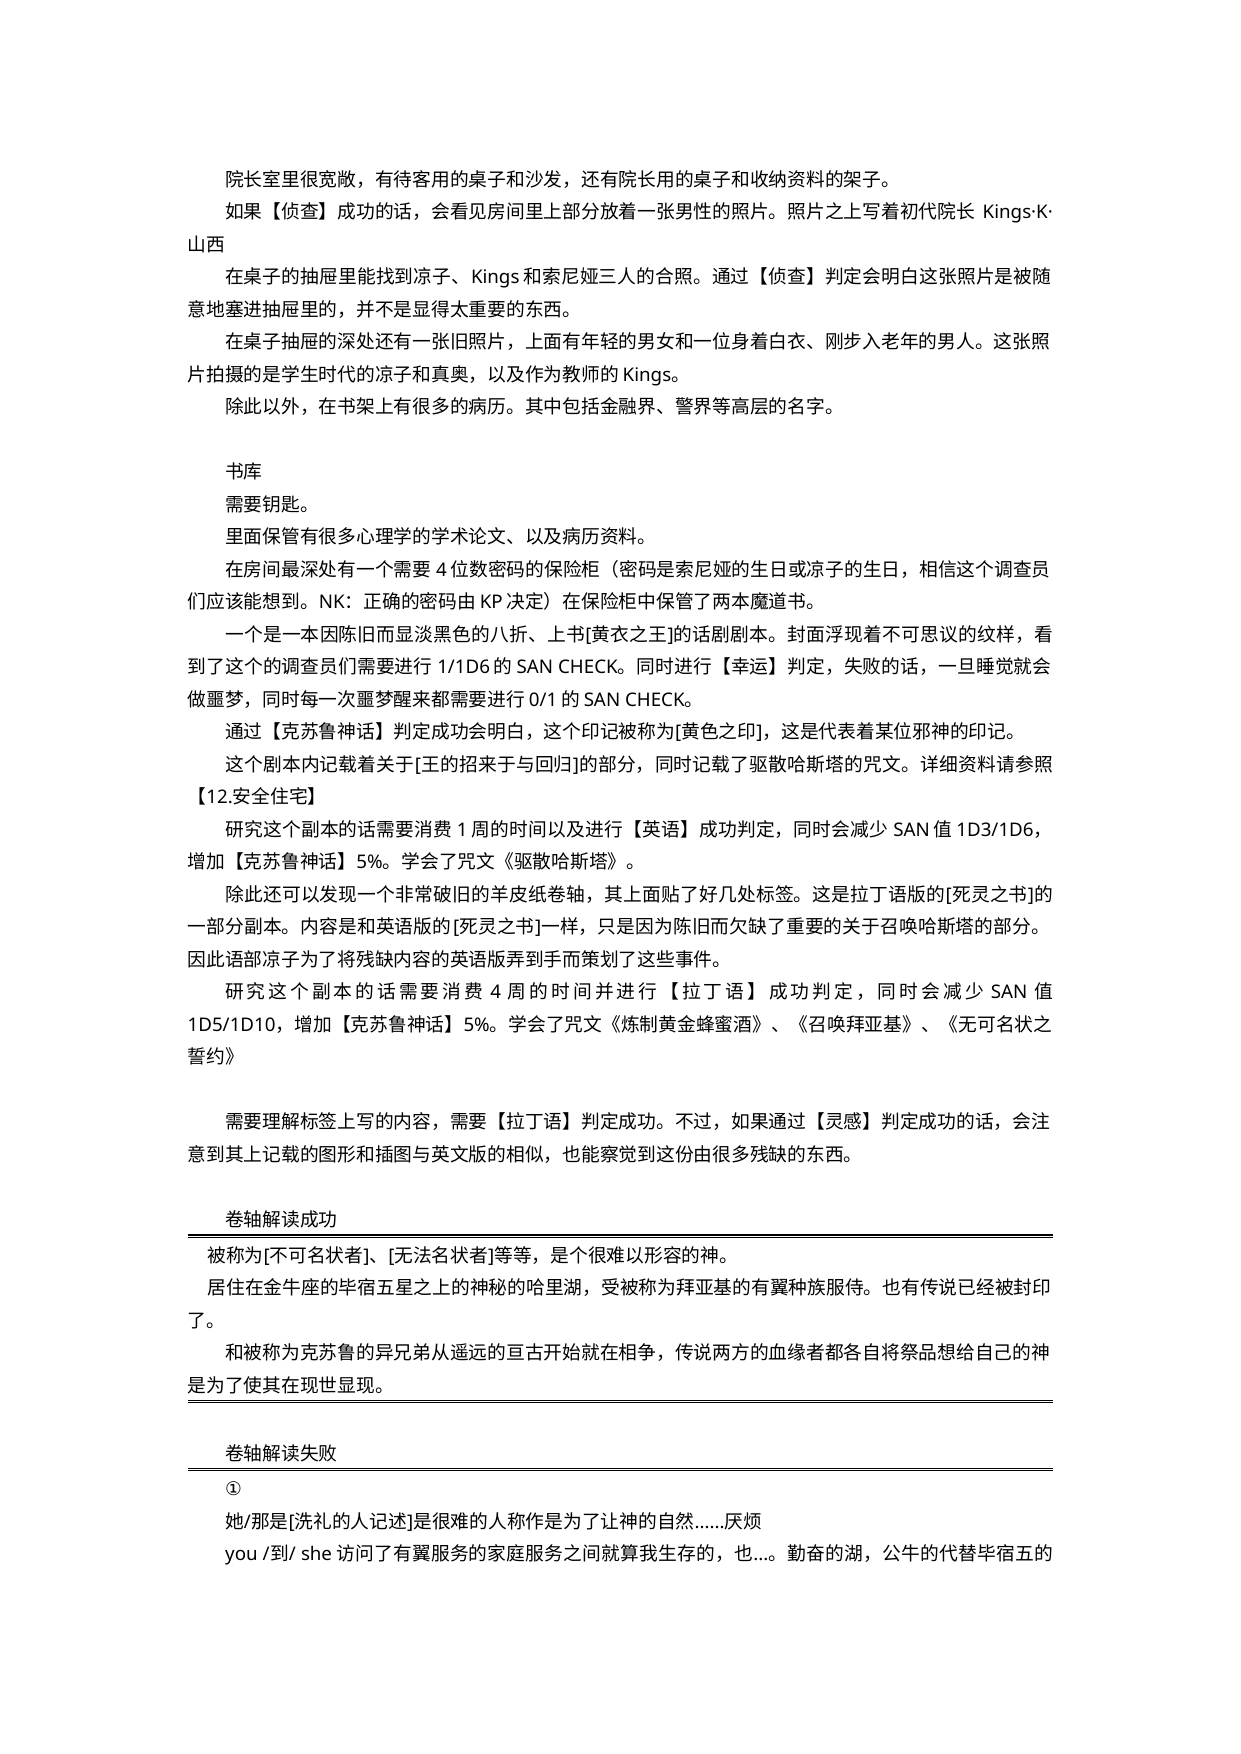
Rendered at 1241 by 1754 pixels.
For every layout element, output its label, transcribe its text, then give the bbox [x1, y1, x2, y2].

list ① [187, 1471, 1053, 1504]
list 在桌子的抽屉里能找到凉子、Kings和索尼娅三人的合照。通过【侦查】判定会明白这张照片是被随意地塞进抽屉里的，并不是显得太重要的东西。 [187, 259, 1053, 324]
list 和被称为克苏鲁的异兄弟从遥远的亘古开始就在相争，传说两方的血缘者都各自将祭品想给自己的神是为了使其在现世显现。 [187, 1335, 1053, 1403]
list 居住在金牛座的毕宿五星之上的神秘的哈里湖，受被称为拜亚基的有翼种族服侍。也有传说已经被封印了。 [187, 1270, 1053, 1335]
list 卷轴解读成功 [187, 1202, 1053, 1238]
list 她/那是[洗礼的人记述]是很难的人称作是为了让神的自然......厌烦 [187, 1504, 1053, 1536]
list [187, 1536, 1053, 1569]
list 被称为[不可名状者]、[无法名状者]等等，是个很难以形容的神。 [187, 1238, 1053, 1270]
list 在房间最深处有一个需要4位数密码的保险柜（密码是索尼娅的生日或凉子的生日，相信这个调查员们应该能想到。NK：正确的密码由KP决定）在保险柜中保管了两本魔道书。 [187, 552, 1053, 617]
list 通过【克苏鲁神话】判定成功会明白，这个印记被称为[黄色之印]，这是代表着某位邪神的印记。 [187, 714, 1053, 747]
list 除此以外，在书架上有很多的病历。其中包括金融界、警界等高层的名字。 [187, 389, 1053, 422]
list 需要理解标签上写的内容，需要【拉丁语】判定成功。不过，如果通过【灵感】判定成功的话，会注意到其上记载的图形和插图与英文版的相似，也能察觉到这份由很多残缺的东西。 [187, 1104, 1053, 1169]
list 需要钥匙。 [187, 487, 1053, 519]
list 这个剧本内记载着关于[王的招来于与回归]的部分，同时记载了驱散哈斯塔的咒文。详细资料请参照【12.安全住宅】 [187, 747, 1053, 812]
list 研究这个副本的话需要消费1周的时间以及进行【英语】成功判定，同时会减少SAN值1D3/1D6，增加【克苏鲁神话】5%。学会了咒文《驱散哈斯塔》。 [187, 812, 1053, 877]
list 在桌子抽屉的深处还有一张旧照片，上面有年轻的男女和一位身着白衣、刚步入老年的男人。这张照片拍摄的是学生时代的凉子和真奥，以及作为教师的Kings。 [187, 324, 1053, 389]
list 如果【侦查】成功的话，会看见房间里上部分放着一张男性的照片。照片之上写着初代院长Kings·K·山西 [187, 194, 1053, 259]
list 卷轴解读失败 [187, 1436, 1053, 1471]
list 研究这个副本的话需要消费4周的时间并进行【拉丁语】成功判定，同时会减少SAN值1D5/1D10，增加【克苏鲁神话】5%。学会了咒文《炼制黄金蜂蜜酒》、《召唤拜亚基》、《无可名状之誓约》 [187, 974, 1053, 1072]
list 里面保管有很多心理学的学术论文、以及病历资料。 [187, 519, 1053, 552]
list 书库 [187, 454, 1053, 487]
list 除此还可以发现一个非常破旧的羊皮纸卷轴，其上面贴了好几处标签。这是拉丁语版的[死灵之书]的一部分副本。内容是和英语版的[死灵之书]一样，只是因为陈旧而欠缺了重要的关于召唤哈斯塔的部分。因此语部凉子为了将残缺内容的英语版弄到手而策划了这些事件。 [187, 877, 1053, 974]
list 一个是一本因陈旧而显淡黑色的八折、上书[黄衣之王]的话剧剧本。封面浮现着不可思议的纹样，看到了这个的调查员们需要进行1/1D6的SAN CHECK。同时进行【幸运】判定，失败的话，一旦睡觉就会做噩梦，同时每一次噩梦醒来都需要进行0/1的SAN CHECK。 [187, 617, 1053, 714]
list 院长室里很宽敞，有待客用的桌子和沙发，还有院长用的桌子和收纳资料的架子。 [187, 162, 1053, 194]
